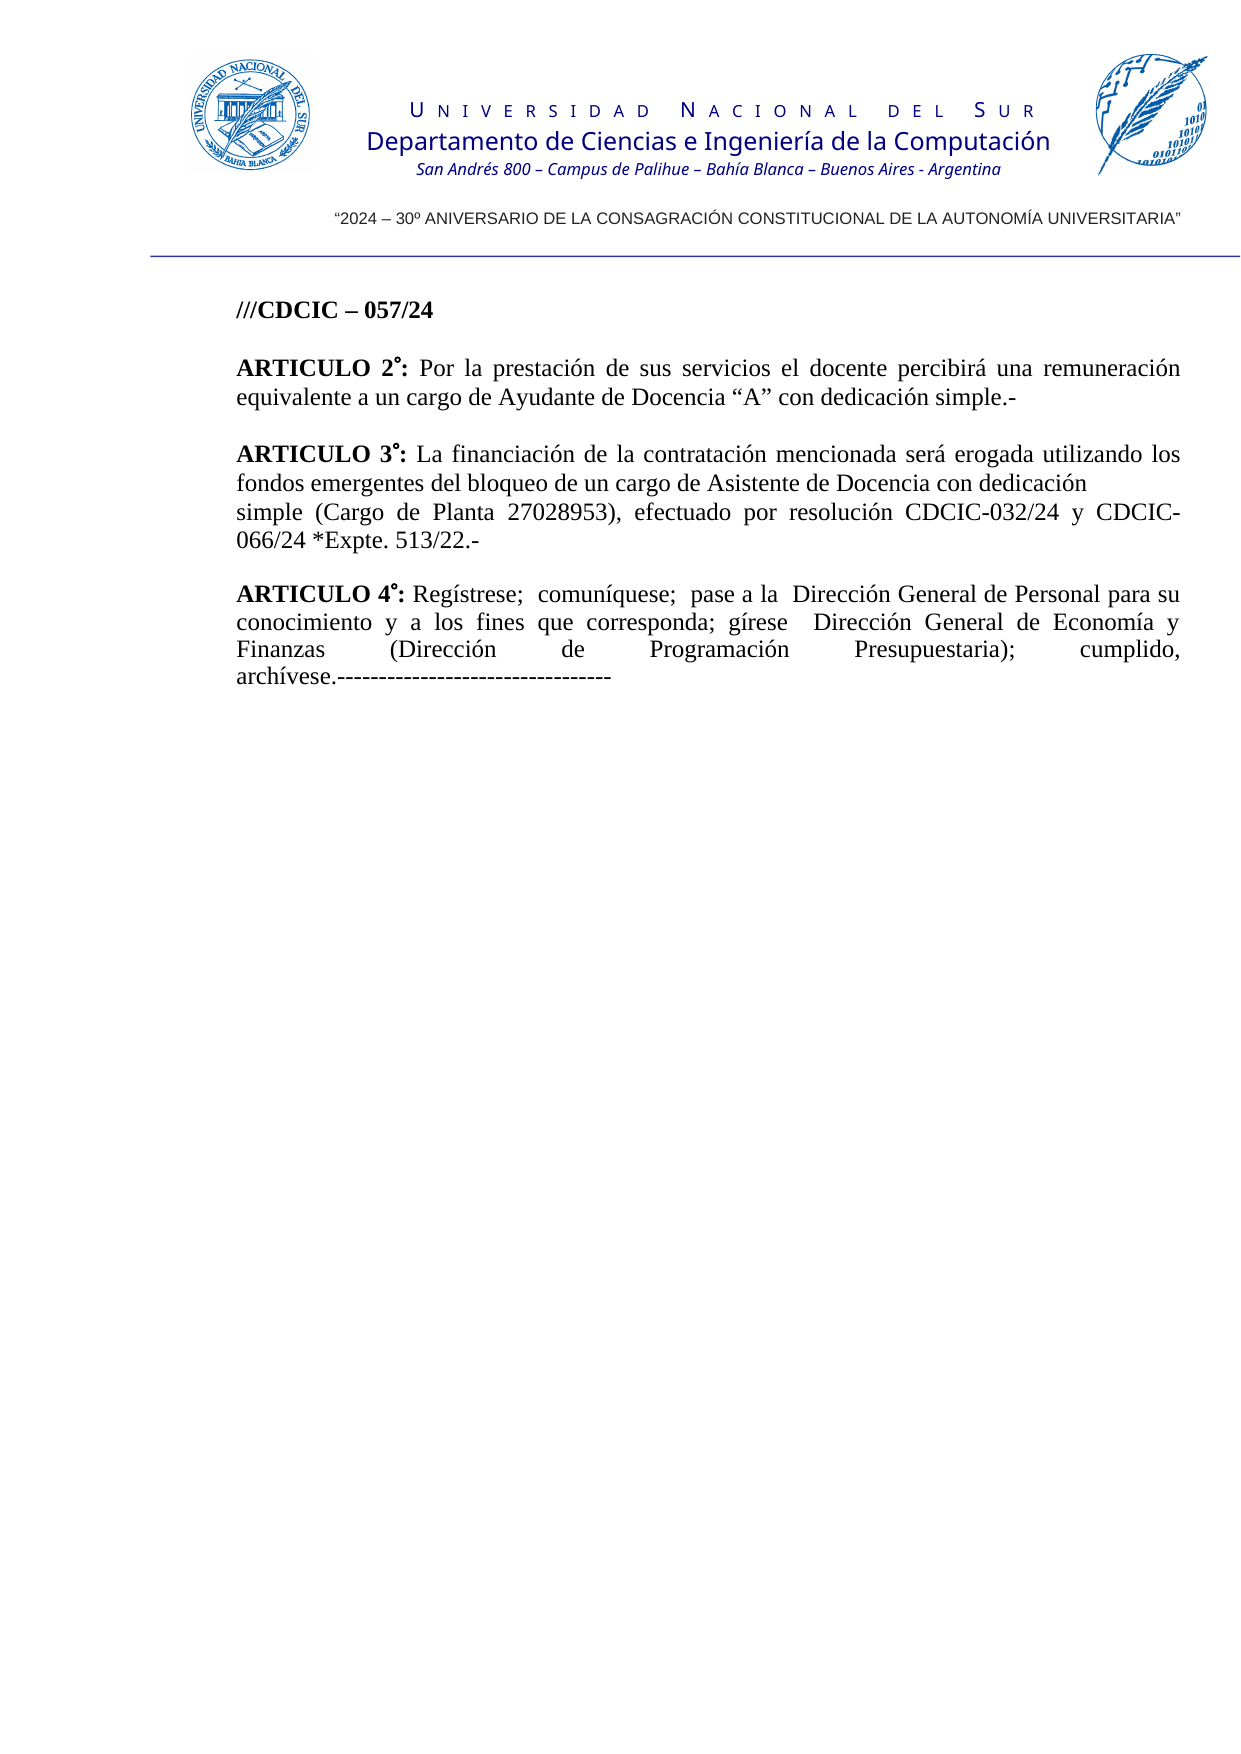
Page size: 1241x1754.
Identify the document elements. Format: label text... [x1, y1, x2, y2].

text ARTICULO 2: Por la prestación de sus servicios el docente percibirá una remuneración equivalente a un cargo de Ayudante de Docencia “A” con dedicación simple.- [236, 353, 1181, 410]
text ARTICULO 4: Regístrese; comuníquese; pase a la Dirección General de Personal para su conocimiento y a los fines que corresponda; gírese Dirección General de Economía y Finanzas (Dirección de Programación Presupuestaria); cumplido, archívese.--------------------------------- [236, 581, 1181, 689]
picture [187, 53, 315, 174]
picture [1095, 53, 1209, 176]
text simple (Cargo de Planta 27028953), efectuado por resolución CDCIC-032/24 y CDCIC-066/24 *Expte. 513/22.- [236, 497, 1181, 554]
text ///CDCIC – 057/24 [236, 295, 1181, 324]
text ARTICULO 3: La financiación de la contratación mencionada será erogada utilizando los fondos emergentes del bloqueo de un cargo de Asistente de Docencia con dedicación [236, 439, 1181, 497]
